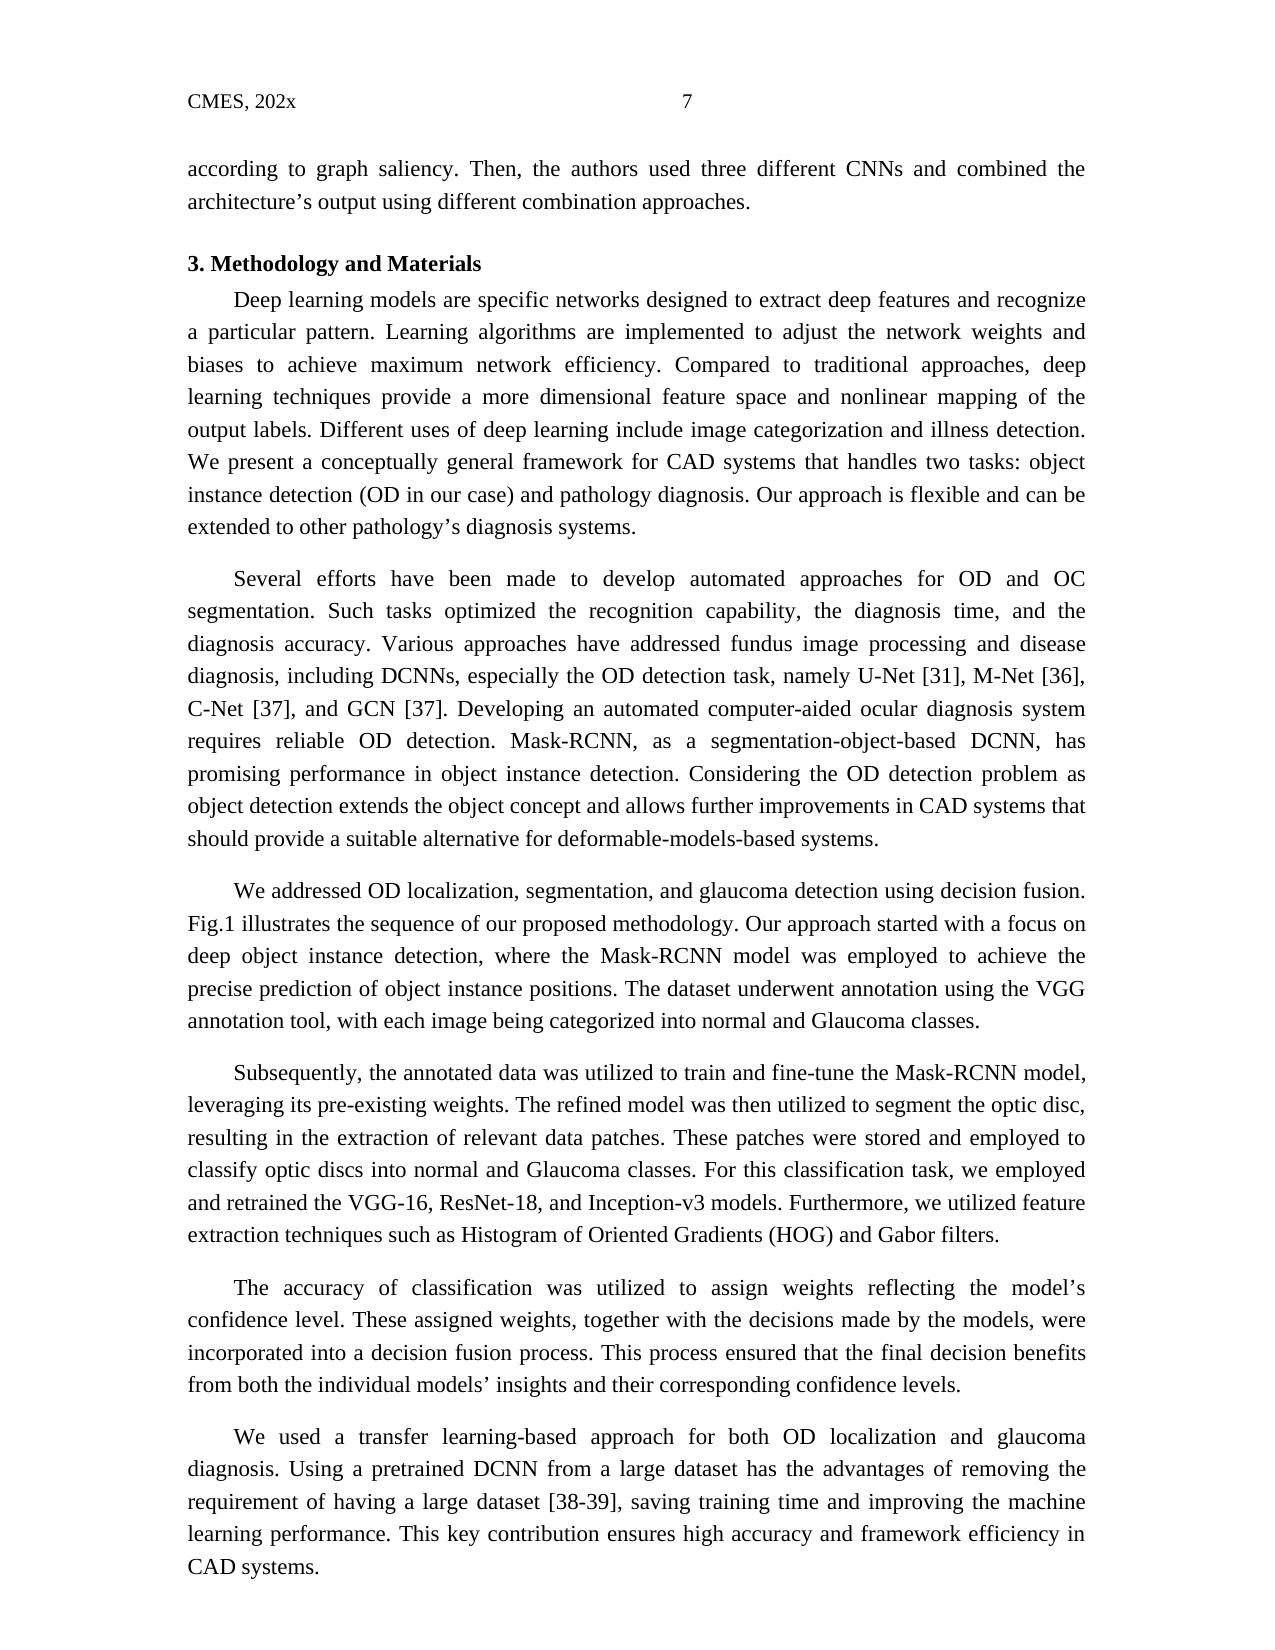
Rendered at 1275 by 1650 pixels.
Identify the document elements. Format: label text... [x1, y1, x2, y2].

text The accuracy of classification was utilized to assign weights reflecting the model’s confidence level. These assigned weights, together with the decisions made by the models, were incorporated into a decision fusion process. This process ensured that the final decision benefits from both the individual models’ insights and their corresponding confidence levels. [187, 1271, 1087, 1401]
text Deep learning models are specific networks designed to extract deep features and recognize a particular pattern. Learning algorithms are implemented to adjust the network weights and biases to achieve maximum network efficiency. Compared to traditional approaches, deep learning techniques provide a more dimensional feature space and nonlinear mapping of the output labels. Different uses of deep learning include image categorization and illness detection. We present a conceptually general framework for CAD systems that handles two tasks: object instance detection (OD in our case) and pathology diagnosis. Our approach is flexible and can be extended to other pathology’s diagnosis systems. [187, 283, 1087, 543]
text Several efforts have been made to develop automated approaches for OD and OC segmentation. Such tasks optimized the recognition capability, the diagnosis time, and the diagnosis accuracy. Various approaches have addressed fundus image processing and disease diagnosis, including DCNNs, especially the OD detection task, namely U-Net [31], M-Net [36], C-Net [37], and GCN [37]. Developing an automated computer-aided ocular diagnosis system requires reliable OD detection. Mask-RCNN, as a segmentation-object-based DCNN, has promising performance in object instance detection. Considering the OD detection problem as object detection extends the object concept and allows further improvements in CAD systems that should provide a suitable alternative for deformable-models-based systems. [187, 562, 1087, 854]
text We addressed OD localization, segmentation, and glaucoma detection using decision fusion. Fig.1 illustrates the sequence of our proposed methodology. Our approach started with a focus on deep object instance detection, where the Mask-RCNN model was employed to achieve the precise prediction of object instance positions. The dataset underwent annotation using the VGG annotation tool, with each image being categorized into normal and Glaucoma classes. [187, 874, 1087, 1037]
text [187, 152, 1087, 217]
text Subsequently, the annotated data was utilized to train and fine-tune the Mask-RCNN model, leveraging its pre-existing weights. The refined model was then utilized to segment the optic disc, resulting in the extraction of relevant data patches. These patches were stored and employed to classify optic discs into normal and Glaucoma classes. For this classification task, we employed and retrained the VGG-16, ResNet-18, and Inception-v3 models. Furthermore, we utilized feature extraction techniques such as Histogram of Oriented Gradients (HOG) and Gabor filters. [187, 1056, 1087, 1251]
text 3. Methodology and Materials [187, 250, 1087, 276]
text We used a transfer learning-based approach for both OD localization and glaucoma diagnosis. Using a pretrained DCNN from a large dataset has the advantages of removing the requirement of having a large dataset [38-39], saving training time and improving the machine learning performance. This key contribution ensures high accuracy and framework efficiency in CAD systems. [187, 1420, 1087, 1582]
